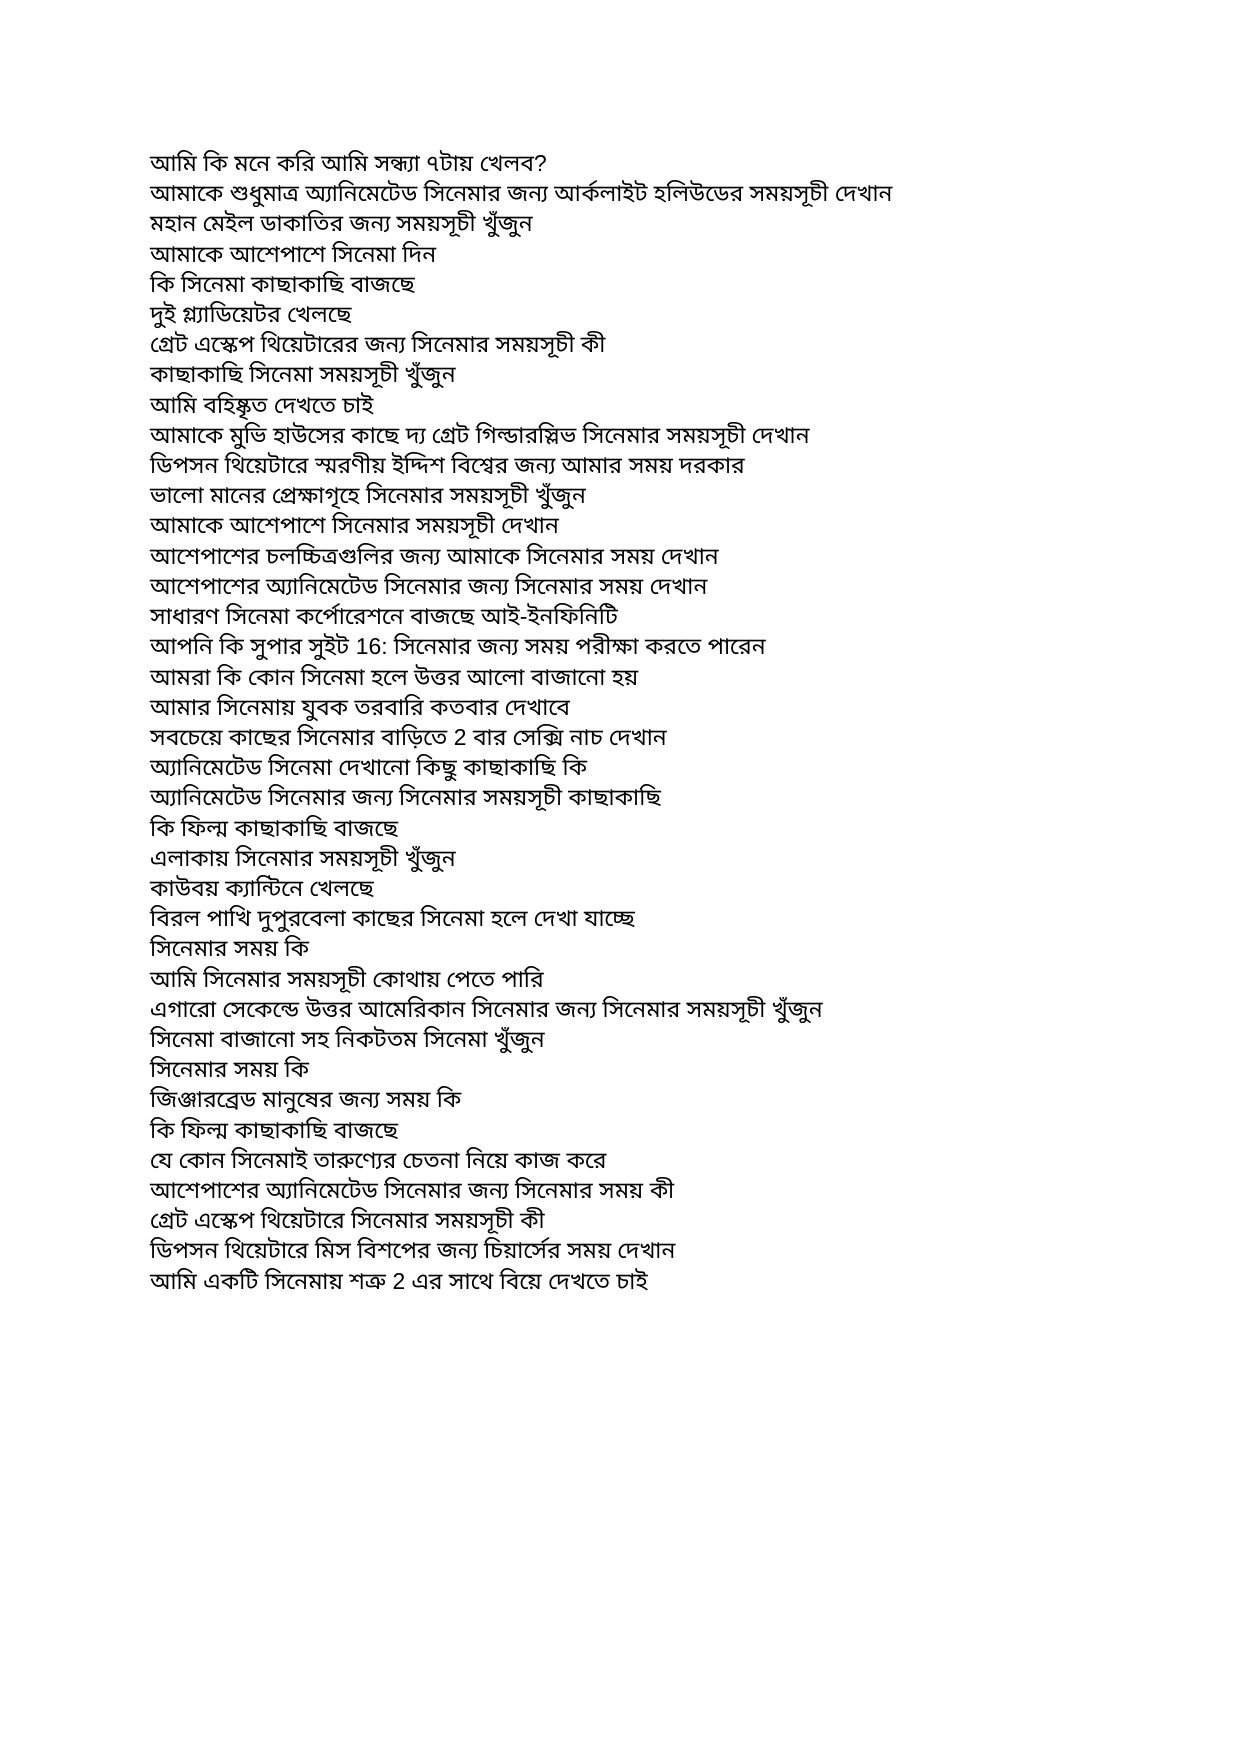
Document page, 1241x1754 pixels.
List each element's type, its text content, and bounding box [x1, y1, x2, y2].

text কাছাকাছি সিনেমা সময়সূচী খুঁজুন [150, 361, 388, 388]
text কাউবয় ক্যান্টিনে খেলছে [150, 875, 1090, 901]
text মহান মেইল ডাকাতির জন্য সময়সূচী খুঁজুন [150, 210, 465, 237]
text ভালো মানের প্রেক্ষাগৃহে সিনেমার সময়সূচী খুঁজুন [150, 482, 518, 509]
text আমি সিনেমার সময়সূচী কোথায় পেতে পারি [342, 966, 1090, 992]
text আমাকে শুধুমাত্র অ্যানিমেটেড সিনেমার জন্য আর্কলাইট হলিউডের সময়সূচী দেখান [150, 180, 818, 207]
text সিনেমার সময় কি [150, 1056, 1090, 1083]
text ভালো মানের প্রেক্ষাগৃহে সিনেমার সময়সূচী খুঁজুন [504, 482, 1090, 509]
text অ্যানিমেটেড সিনেমার জন্য সিনেমার সময়সূচী কাছাকাছি [150, 784, 552, 811]
text গ্রেট এস্কেপ থিয়েটারের জন্য সিনেমার সময়সূচী কী [150, 331, 564, 358]
text যে কোন সিনেমাই তারুণ্যের চেতনা নিয়ে কাজ করে [150, 1147, 1090, 1173]
text জিঞ্জারব্রেড মানুষের জন্য সময় কি [150, 1086, 1090, 1113]
text এলাকায় সিনেমার সময়সূচী খুঁজুন [374, 845, 1090, 871]
text আপনি কি সুপার সুইট 16: সিনেমার জন্য সময় পরীক্ষা করতে পারেন [321, 633, 1090, 660]
text আমরা কি কোন সিনেমা হলে উত্তর আলো বাজানো হয় [150, 663, 1090, 690]
text অ্যানিমেটেড সিনেমা দেখানো কিছু কাছাকাছি কি [150, 754, 453, 781]
text এগারো সেকেন্ডে উত্তর আমেরিকান সিনেমার জন্য সিনেমার সময়সূচী খুঁজুন [150, 996, 755, 1022]
text ডিপসন থিয়েটারে স্মরণীয় ইদ্দিশ বিশ্বের জন্য আমার সময় দরকার [150, 452, 1090, 478]
text গ্রেট এস্কেপ থিয়েটারে সিনেমার সময়সূচী কী [150, 1207, 503, 1234]
text সাধারণ সিনেমা কর্পোরেশনে বাজছে আই-ইনফিনিটি [150, 603, 1090, 629]
text গ্রেট এস্কেপ থিয়েটারের জন্য সিনেমার সময়সূচী কী [550, 331, 1090, 358]
text আমার সিনেমায় যুবক তরবারি কতবার দেখাবে [150, 694, 1090, 720]
text কি ফিল্ম কাছাকাছি বাজছে [150, 814, 1090, 841]
text অ্যানিমেটেড সিনেমার জন্য সিনেমার সময়সূচী কাছাকাছি [537, 784, 1090, 811]
text আমাকে আশেপাশে সিনেমা দিন [150, 241, 1090, 267]
text কি সিনেমা কাছাকাছি বাজছে [150, 271, 1090, 297]
text আমি একটি সিনেমায় শত্রু 2 এর সাথে বিয়ে দেখতে চাই [150, 1268, 1090, 1294]
text এলাকায় সিনেমার সময়সূচী খুঁজুন [150, 845, 388, 871]
text এগারো সেকেন্ডে উত্তর আমেরিকান সিনেমার জন্য সিনেমার সময়সূচী খুঁজুন [741, 996, 1090, 1022]
text আপনি কি সুপার সুইট 16: সিনেমার জন্য সময় পরীক্ষা করতে পারেন [150, 633, 332, 660]
text দুই গ্ল্যাডিয়েটর খেলছে [154, 301, 1090, 327]
text আমাকে মুভি হাউসের কাছে দ্য গ্রেট গিল্ডারস্লিভ সিনেমার সময়সূচী দেখান [721, 422, 1090, 448]
text কাছাকাছি সিনেমা সময়সূচী খুঁজুন [374, 361, 1090, 388]
text বিরল পাখি দুপুরবেলা কাছের সিনেমা হলে দেখা যাচ্ছে [150, 905, 1090, 932]
text আমি কি মনে করি আমি সন্ধ্যা ৭টায় খেলব? [150, 150, 1090, 176]
text ডিপসন থিয়েটারে মিস বিশপের জন্য চিয়ার্সের সময় দেখান [150, 1237, 1090, 1264]
text অ্যানিমেটেড সিনেমা দেখানো কিছু কাছাকাছি কি [419, 754, 1090, 781]
text কি ফিল্ম কাছাকাছি বাজছে [150, 1117, 1090, 1143]
text সিনেমা বাজানো সহ নিকটতম সিনেমা খুঁজুন [150, 1026, 1090, 1052]
text গ্রেট এস্কেপ থিয়েটারে সিনেমার সময়সূচী কী [489, 1207, 1090, 1234]
text আশেপাশের চলচ্চিত্রগুলির জন্য আমাকে সিনেমার সময় দেখান [150, 543, 1090, 569]
text সবচেয়ে কাছের সিনেমার বাড়িতে 2 বার সেক্সি নাচ দেখান [150, 724, 1090, 750]
text আমি সিনেমার সময়সূচী কোথায় পেতে পারি [150, 966, 356, 992]
text আশেপাশের অ্যানিমেটেড সিনেমার জন্য সিনেমার সময় দেখান [150, 573, 1090, 599]
text আমাকে আশেপাশে সিনেমার সময়সূচী দেখান [470, 512, 1090, 539]
text আমি বহিষ্কৃত দেখতে চাই [150, 392, 243, 418]
text আমি বহিষ্কৃত দেখতে চাই [220, 392, 1090, 418]
text আমাকে শুধুমাত্র অ্যানিমেটেড সিনেমার জন্য আর্কলাইট হলিউডের সময়সূচী দেখান [804, 180, 1090, 207]
text আমাকে মুভি হাউসের কাছে দ্য গ্রেট গিল্ডারস্লিভ সিনেমার সময়সূচী দেখান [150, 422, 735, 448]
text সিনেমার সময় কি [150, 935, 1090, 962]
text মহান মেইল ডাকাতির জন্য সময়সূচী খুঁজুন [451, 210, 1090, 237]
text আশেপাশের অ্যানিমেটেড সিনেমার জন্য সিনেমার সময় কী [150, 1177, 1090, 1203]
text আমাকে আশেপাশে সিনেমার সময়সূচী দেখান [150, 512, 484, 539]
